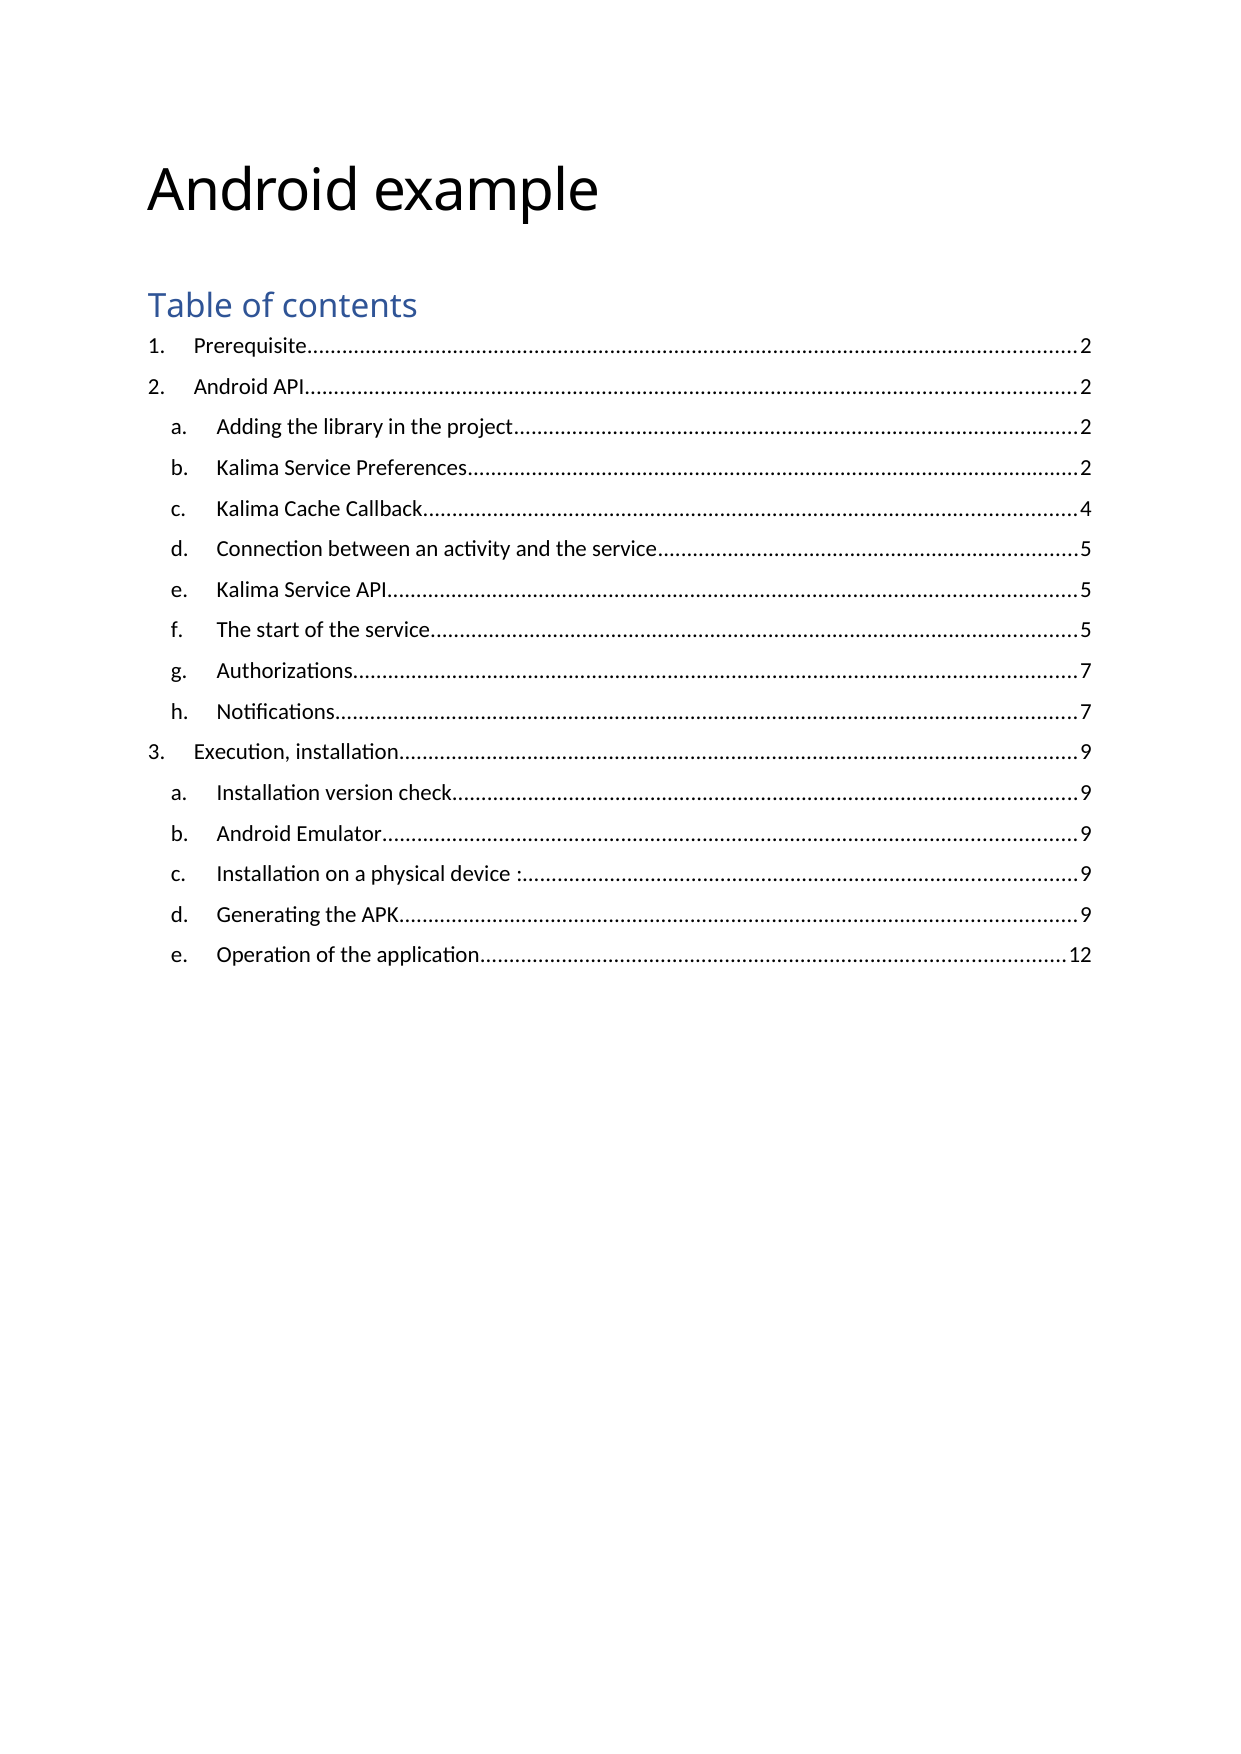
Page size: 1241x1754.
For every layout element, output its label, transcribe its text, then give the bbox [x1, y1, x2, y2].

title Android example [148, 148, 1093, 227]
